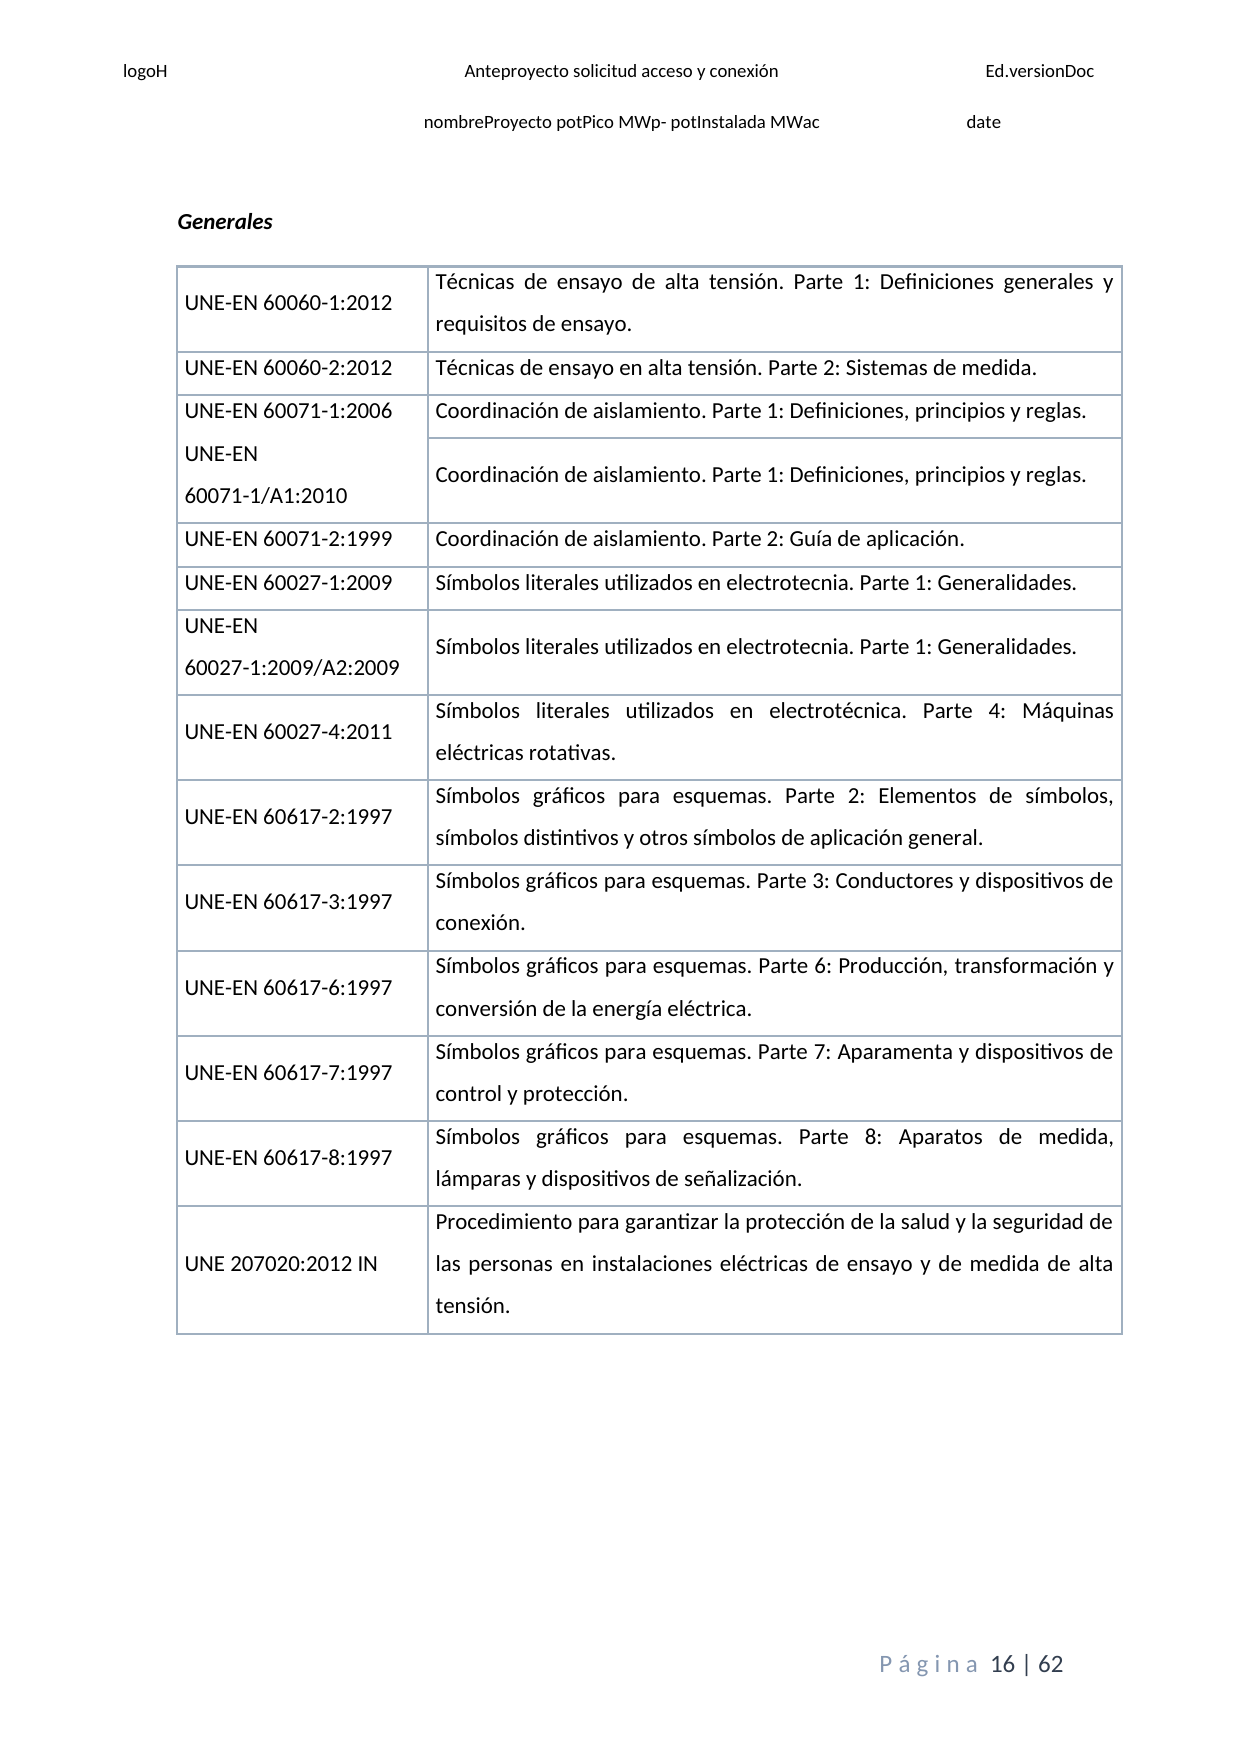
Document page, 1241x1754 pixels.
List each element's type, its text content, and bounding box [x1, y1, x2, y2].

table_cell Símbolos gráficos para esquemas. Parte 8: Aparatos de medida, lámparas y dispositivos de señalización. [429, 1122, 1121, 1205]
table_cell UNE-EN 60617-8:1997 [178, 1122, 427, 1205]
table_cell UNE-EN 60071-2:1999 [178, 524, 427, 566]
table_cell UNE-EN 60617-7:1997 [178, 1037, 427, 1120]
table_cell UNE-EN 60617-2:1997 [178, 781, 427, 864]
table_cell Símbolos gráficos para esquemas. Parte 7: Aparamenta y dispositivos de control y protección. [429, 1037, 1121, 1120]
table_cell Símbolos gráficos para esquemas. Parte 3: Conductores y dispositivos de conexión. [429, 866, 1121, 949]
table_cell UNE-EN 60617-6:1997 [178, 952, 427, 1035]
table_cell UNE-EN 60027-1:2009 [178, 568, 427, 609]
table_cell Coordinación de aislamiento. Parte 2: Guía de aplicación. [429, 524, 1121, 566]
table_header Técnicas de ensayo de alta tensión. Parte 1: Definiciones generales y requisitos de ensayo. [429, 268, 1121, 351]
table_header UNE-EN 60060-1:2012 [178, 268, 427, 351]
table_cell Símbolos literales utilizados en electrotecnia. Parte 1: Generalidades. [429, 568, 1121, 609]
text Generales [177, 207, 1063, 235]
table_cell Símbolos literales utilizados en electrotecnia. Parte 1: Generalidades. [429, 611, 1121, 694]
table_cell UNE-EN 60617-3:1997 [178, 866, 427, 949]
table_cell Técnicas de ensayo en alta tensión. Parte 2: Sistemas de medida. [429, 353, 1121, 394]
table_cell UNE-EN 60027-4:2011 [178, 696, 427, 779]
table_cell Símbolos literales utilizados en electrotécnica. Parte 4: Máquinas eléctricas rotativas. [429, 696, 1121, 779]
table_cell UNE 207020:2012 IN [178, 1207, 427, 1332]
table_cell Coordinación de aislamiento. Parte 1: Definiciones, principios y reglas. [429, 439, 1121, 522]
table_cell Símbolos gráficos para esquemas. Parte 2: Elementos de símbolos, símbolos distintivos y otros símbolos de aplicación general. [429, 781, 1121, 864]
table_cell Coordinación de aislamiento. Parte 1: Definiciones, principios y reglas. [429, 396, 1121, 437]
table_cell UNE-EN 60071-1:2006 [178, 396, 427, 437]
table_cell UNE-EN 60027-1:2009/A2:2009 [178, 611, 427, 694]
table_cell UNE-EN 60071-1/A1:2010 [178, 437, 427, 522]
table_cell Procedimiento para garantizar la protección de la salud y la seguridad de las personas en instalaciones eléctricas de ensayo y de medida de alta tensión. [429, 1207, 1121, 1332]
table_cell Símbolos gráficos para esquemas. Parte 6: Producción, transformación y conversión de la energía eléctrica. [429, 952, 1121, 1035]
table_cell UNE-EN 60060-2:2012 [178, 353, 427, 394]
